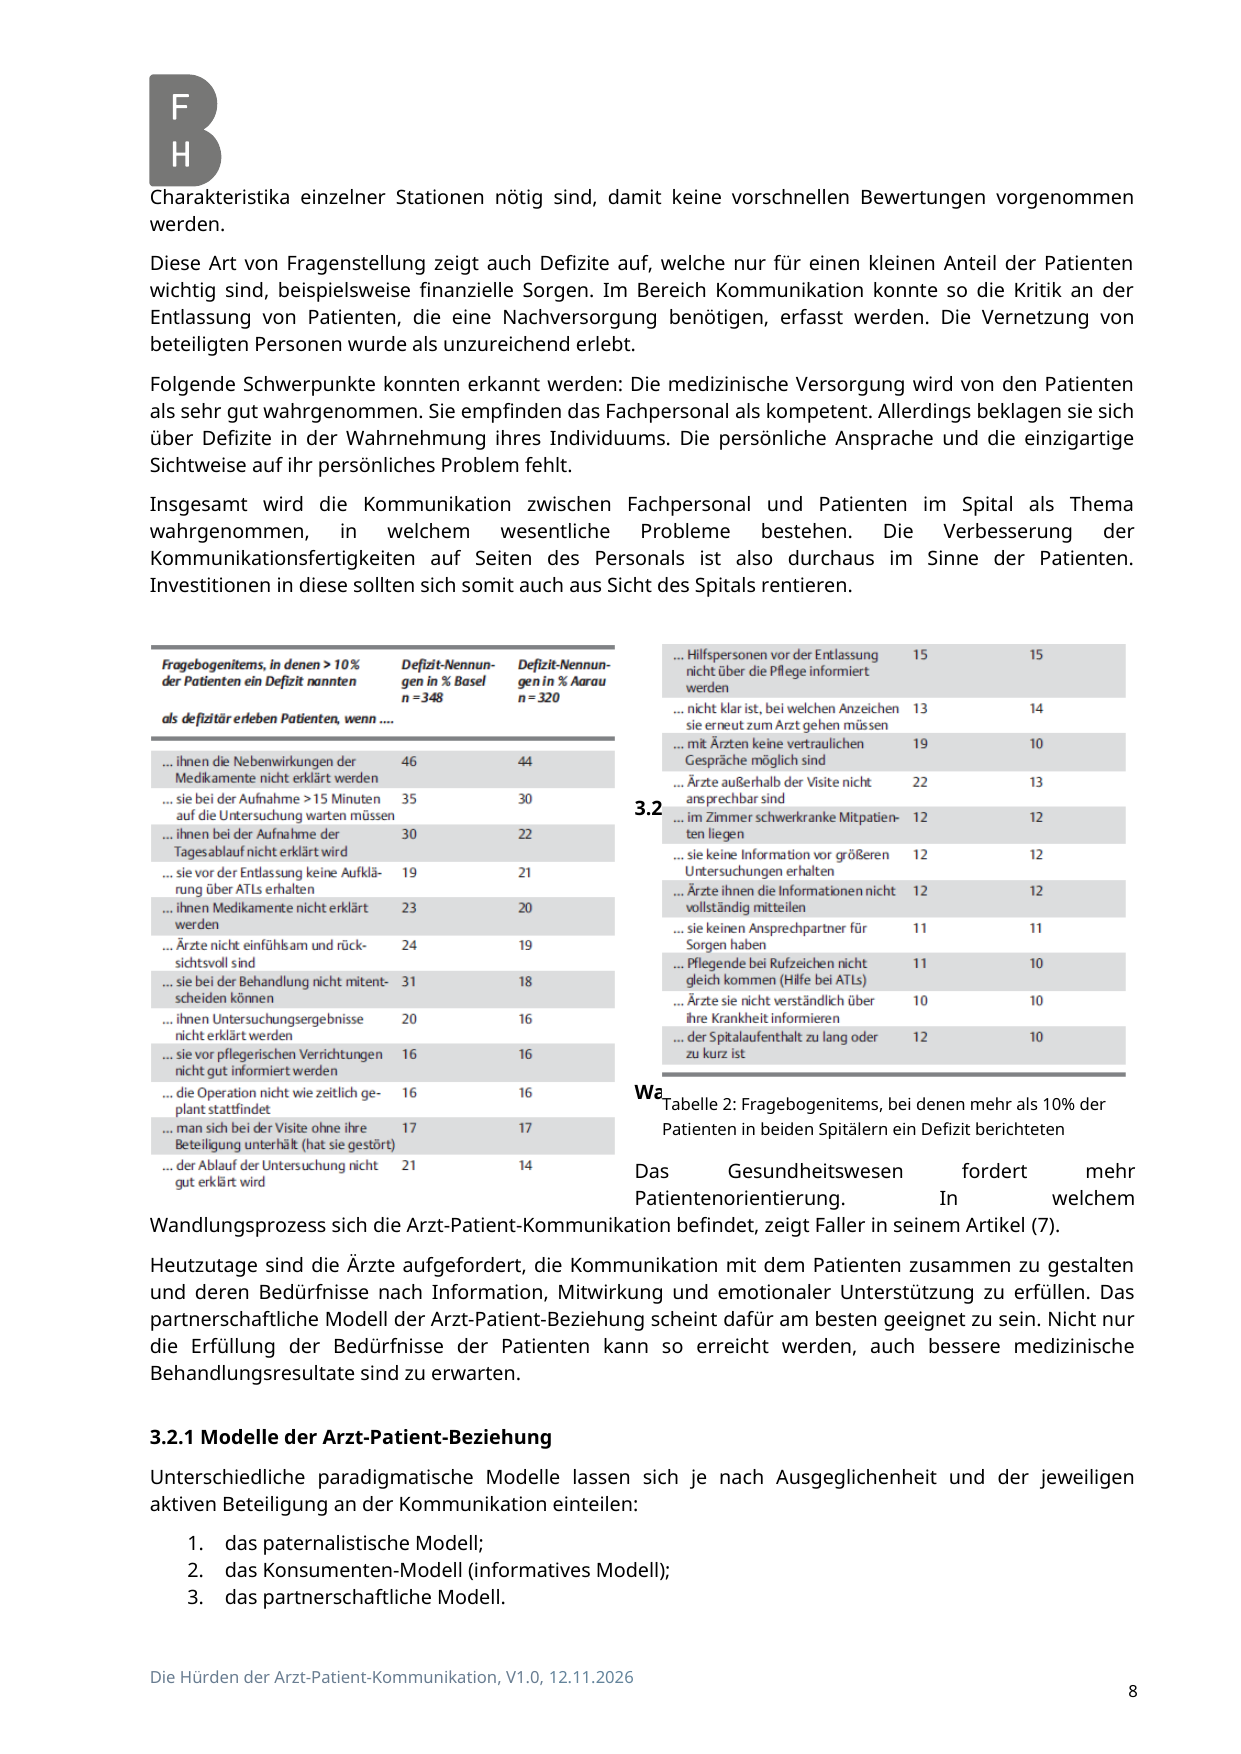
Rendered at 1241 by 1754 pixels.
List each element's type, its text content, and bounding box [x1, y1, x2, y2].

text Heutzutage sind die Ärzte aufgefordert, die Kommunikation mit dem Patienten zusammen zu gestalten und deren Bedürfnisse nach Information, Mitwirkung und emotionaler Unterstützung zu erfüllen. Das partnerschaftliche Modell der Arzt-Patient-Beziehung scheint dafür am besten geeignet zu sein. Nicht nur die Erfüllung der Bedürfnisse der Patienten kann so erreicht werden, auch bessere medizinische Behandlungsresultate sind zu erwarten. [149, 1251, 1136, 1386]
text Unterschiedliche paradigmatische Modelle lassen sich je nach Ausgeglichenheit und der jeweiligen aktiven Beteiligung an der Kommunikation einteilen: [149, 1463, 1136, 1517]
subtitle Modelle der Arzt-Patient-Beziehung [149, 1423, 1136, 1450]
picture [150, 644, 616, 1191]
picture [661, 644, 1128, 1077]
list das partnerschaftliche Modell. [187, 1583, 1136, 1610]
text Das Gesundheitswesen fordert mehr Patientenorientierung. In welchem Wandlungsprozess sich die Arzt-Patient-Kommunikation befindet, zeigt Faller in seinem Artikel (7). [149, 1118, 1136, 1238]
subtitle Wandlungsprozess in der Arzt-Patient-Beziehung [616, 794, 661, 1106]
text Folgende Schwerpunkte konnten erkannt werden: Die medizinische Versorgung wird von den Patienten als sehr gut wahrgenommen. Sie empfinden das Fachpersonal als kompetent. Allerdings beklagen sie sich über Defizite in der Wahrnehmung ihres Individuums. Die persönliche Ansprache und die einzigartige Sichtweise auf ihr persönliches Problem fehlt. [149, 370, 1136, 478]
list das Konsumenten-Modell (informatives Modell); [187, 1556, 1136, 1583]
text Diese Art von Fragenstellung zeigt auch Defizite auf, welche nur für einen kleinen Anteil der Patienten wichtig sind, beispielsweise finanzielle Sorgen. Im Bereich Kommunikation konnte so die Kritik an der Entlassung von Patienten, die eine Nachversorgung benötigen, erfasst werden. Die Vernetzung von beteiligten Personen wurde als unzureichend erlebt. [149, 249, 1136, 357]
list das paternalistische Modell; [187, 1529, 1136, 1556]
text Insgesamt wird die Kommunikation zwischen Fachpersonal und Patienten im Spital als Thema wahrgenommen, in welchem wesentliche Probleme bestehen. Die Verbesserung der Kommunikationsfertigkeiten auf Seiten des Personals ist also durchaus im Sinne der Patienten. Investitionen in diese sollten sich somit auch aus Sicht des Spitals rentieren. [149, 490, 1136, 598]
